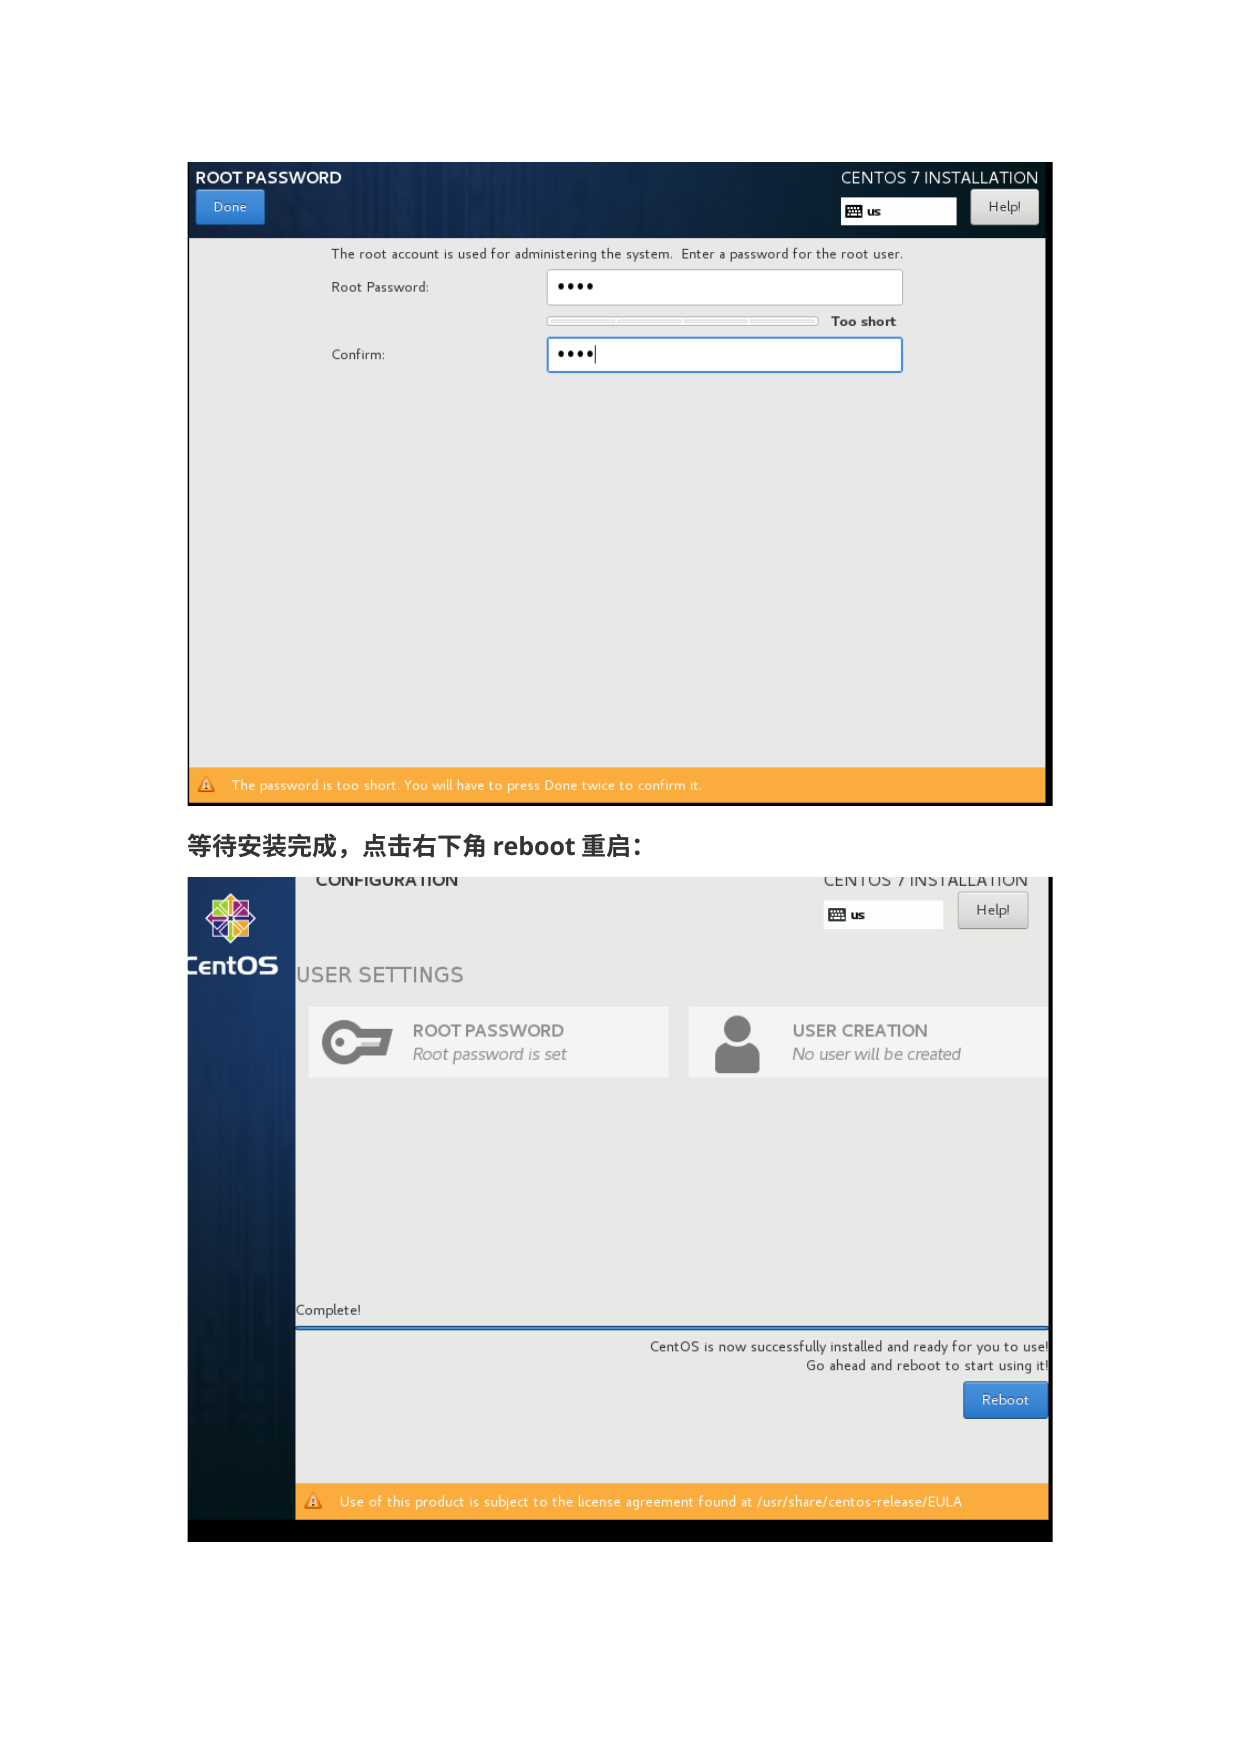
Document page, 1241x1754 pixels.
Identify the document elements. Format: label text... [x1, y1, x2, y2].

text 等待安装完成，点击右下角reboot重启： [187, 812, 1053, 877]
picture [187, 162, 1053, 806]
picture [187, 877, 1053, 1542]
